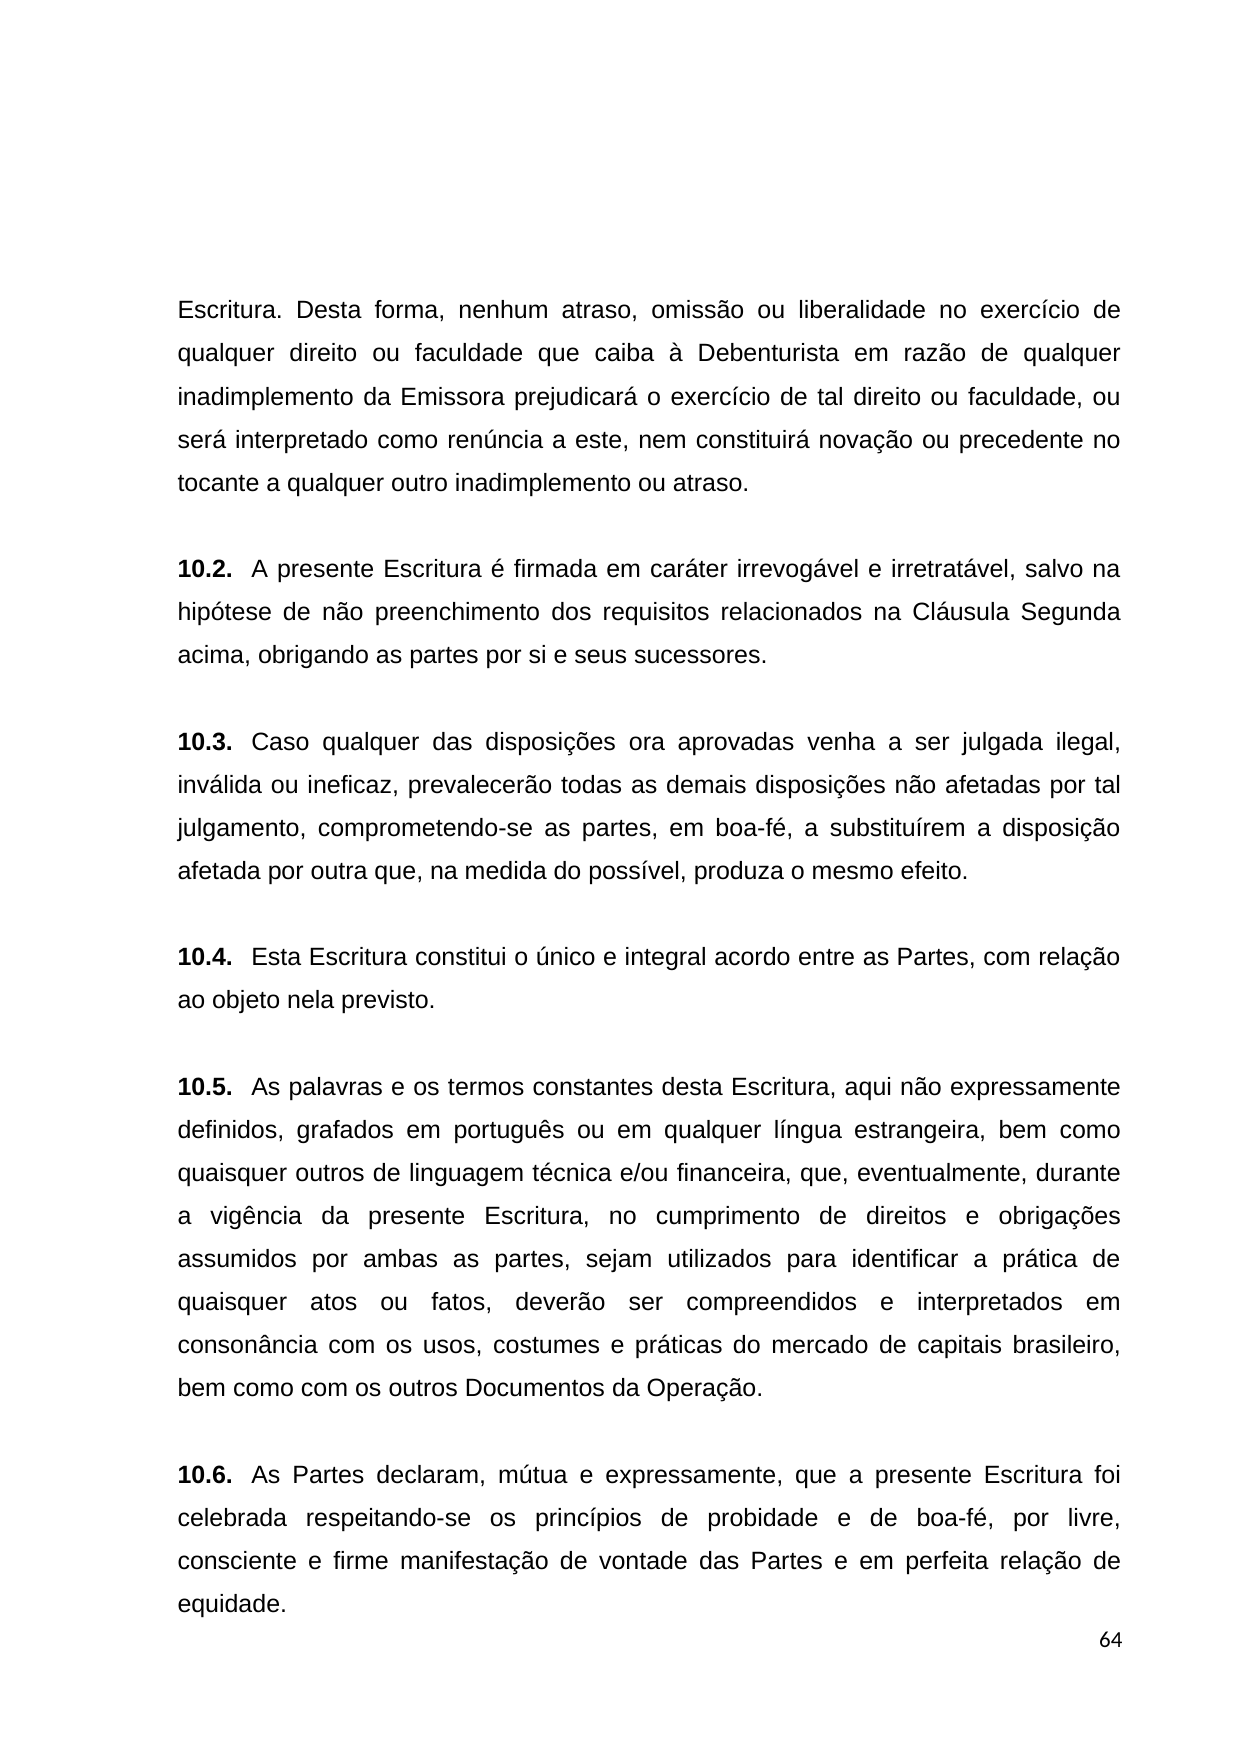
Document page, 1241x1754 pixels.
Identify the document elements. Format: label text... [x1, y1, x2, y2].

list As Partes declaram, mútua e expressamente, que a presente Escritura foi celebrada respeitando-se os princípios de probidade e de boa-fé, por livre, consciente e firme manifestação de vontade das Partes e em perfeita relação de equidade. [177, 1460, 1122, 1618]
list Caso qualquer das disposições ora aprovadas venha a ser julgada ilegal, inválida ou ineficaz, prevalecerão todas as demais disposições não afetadas por tal julgamento, comprometendo-se as partes, em boa-fé, a substituírem a disposição afetada por outra que, na medida do possível, produza o mesmo efeito. [177, 727, 1122, 885]
list As palavras e os termos constantes desta Escritura, aqui não expressamente definidos, grafados em português ou em qualquer língua estrangeira, bem como quaisquer outros de linguagem técnica e/ou financeira, que, eventualmente, durante a vigência da presente Escritura, no cumprimento de direitos e obrigações assumidos por ambas as partes, sejam utilizados para identificar a prática de quaisquer atos ou fatos, deverão ser compreendidos e interpretados em consonância com os usos, costumes e práticas do mercado de capitais brasileiro, bem como com os outros Documentos da Operação. [177, 1072, 1122, 1402]
list Esta Escritura constitui o único e integral acordo entre as Partes, com relação ao objeto nela previsto. [177, 942, 1122, 1014]
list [177, 295, 1122, 497]
list A presente Escritura é firmada em caráter irrevogável e irretratável, salvo na hipótese de não preenchimento dos requisitos relacionados na Cláusula Segunda acima, obrigando as partes por si e seus sucessores. [177, 554, 1122, 669]
